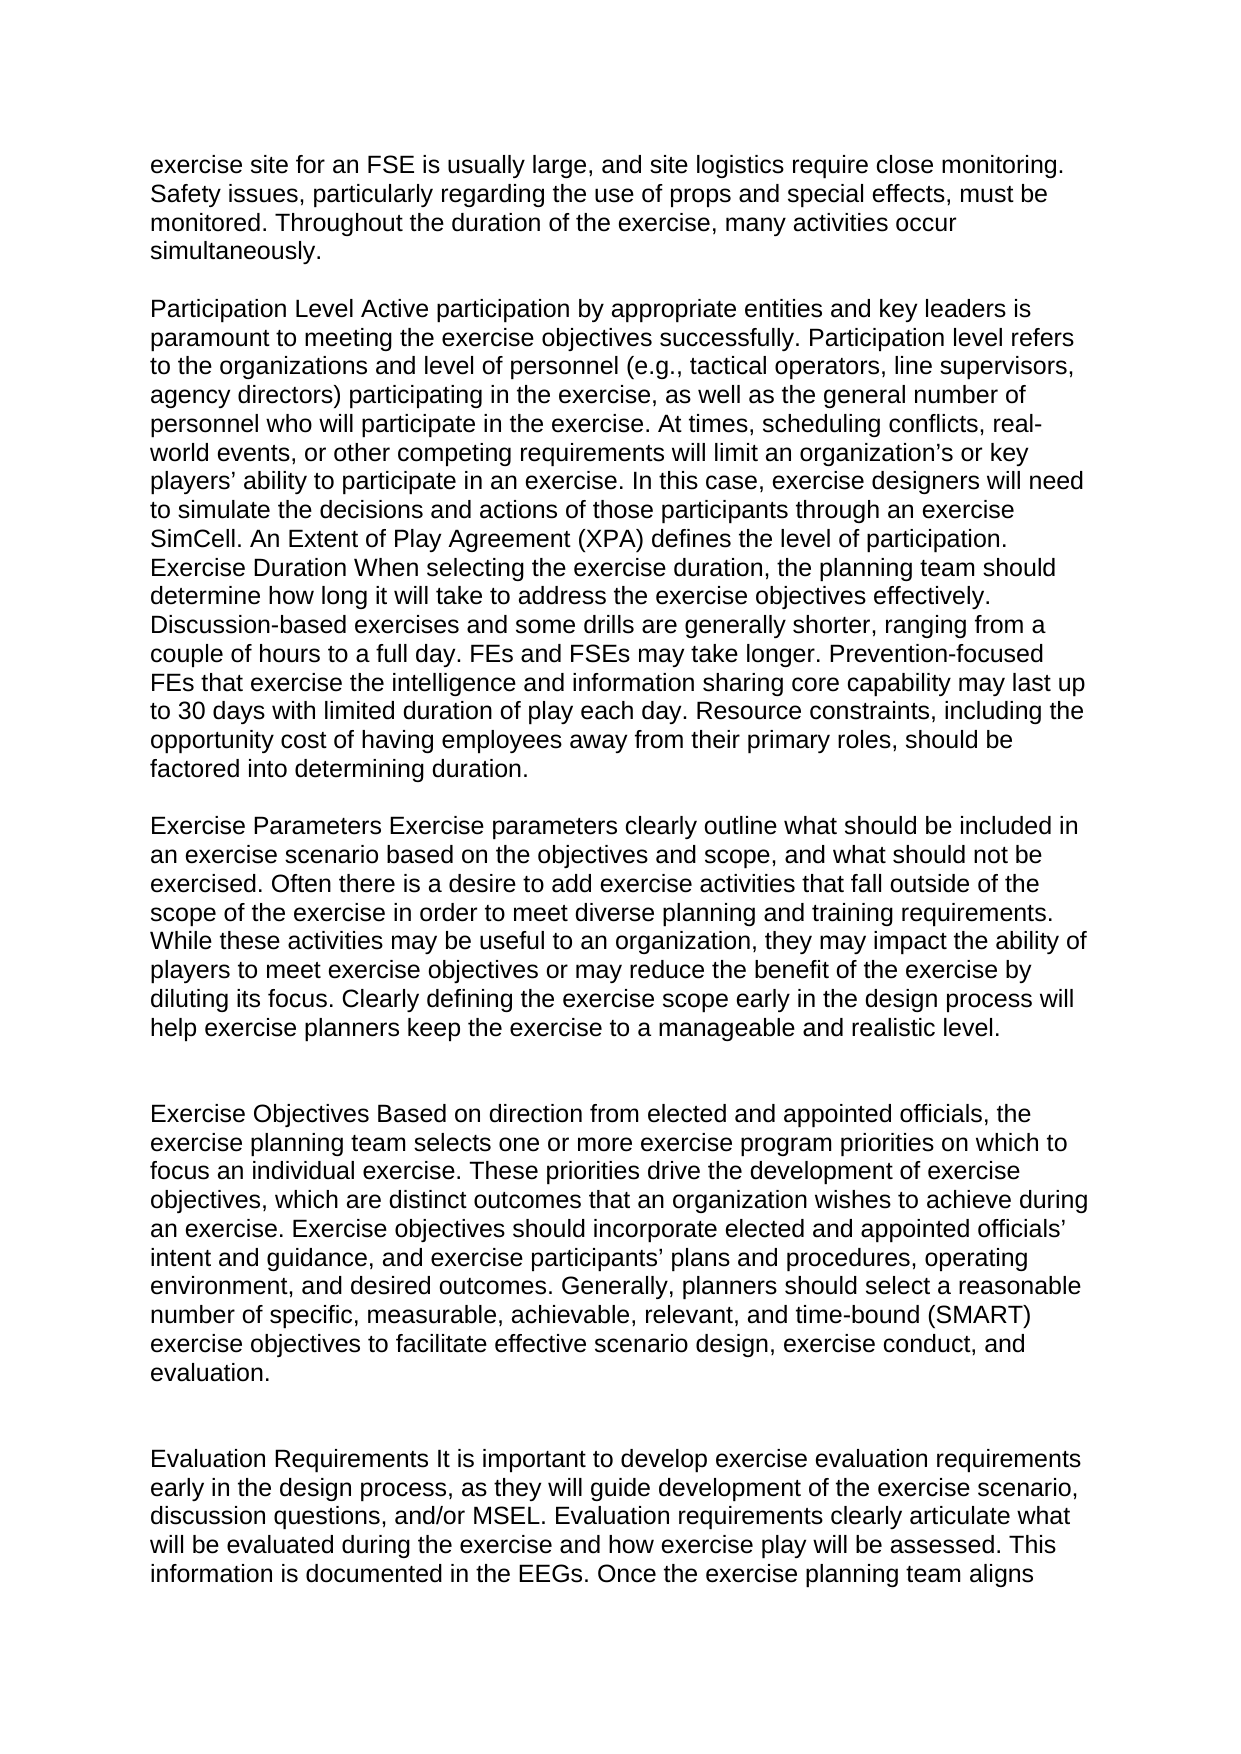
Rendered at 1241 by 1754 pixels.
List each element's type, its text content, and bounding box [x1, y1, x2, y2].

text Exercise Parameters Exercise parameters clearly outline what should be included in an exercise scenario based on the objectives and scope, and what should not be exercised. Often there is a desire to add exercise activities that fall outside of the scope of the exercise in order to meet diverse planning and training requirements. While these activities may be useful to an organization, they may impact the ability of players to meet exercise objectives or may reduce the benefit of the exercise by diluting its focus. Clearly defining the exercise scope early in the design process will help exercise planners keep the exercise to a manageable and realistic level. [150, 811, 1090, 1041]
